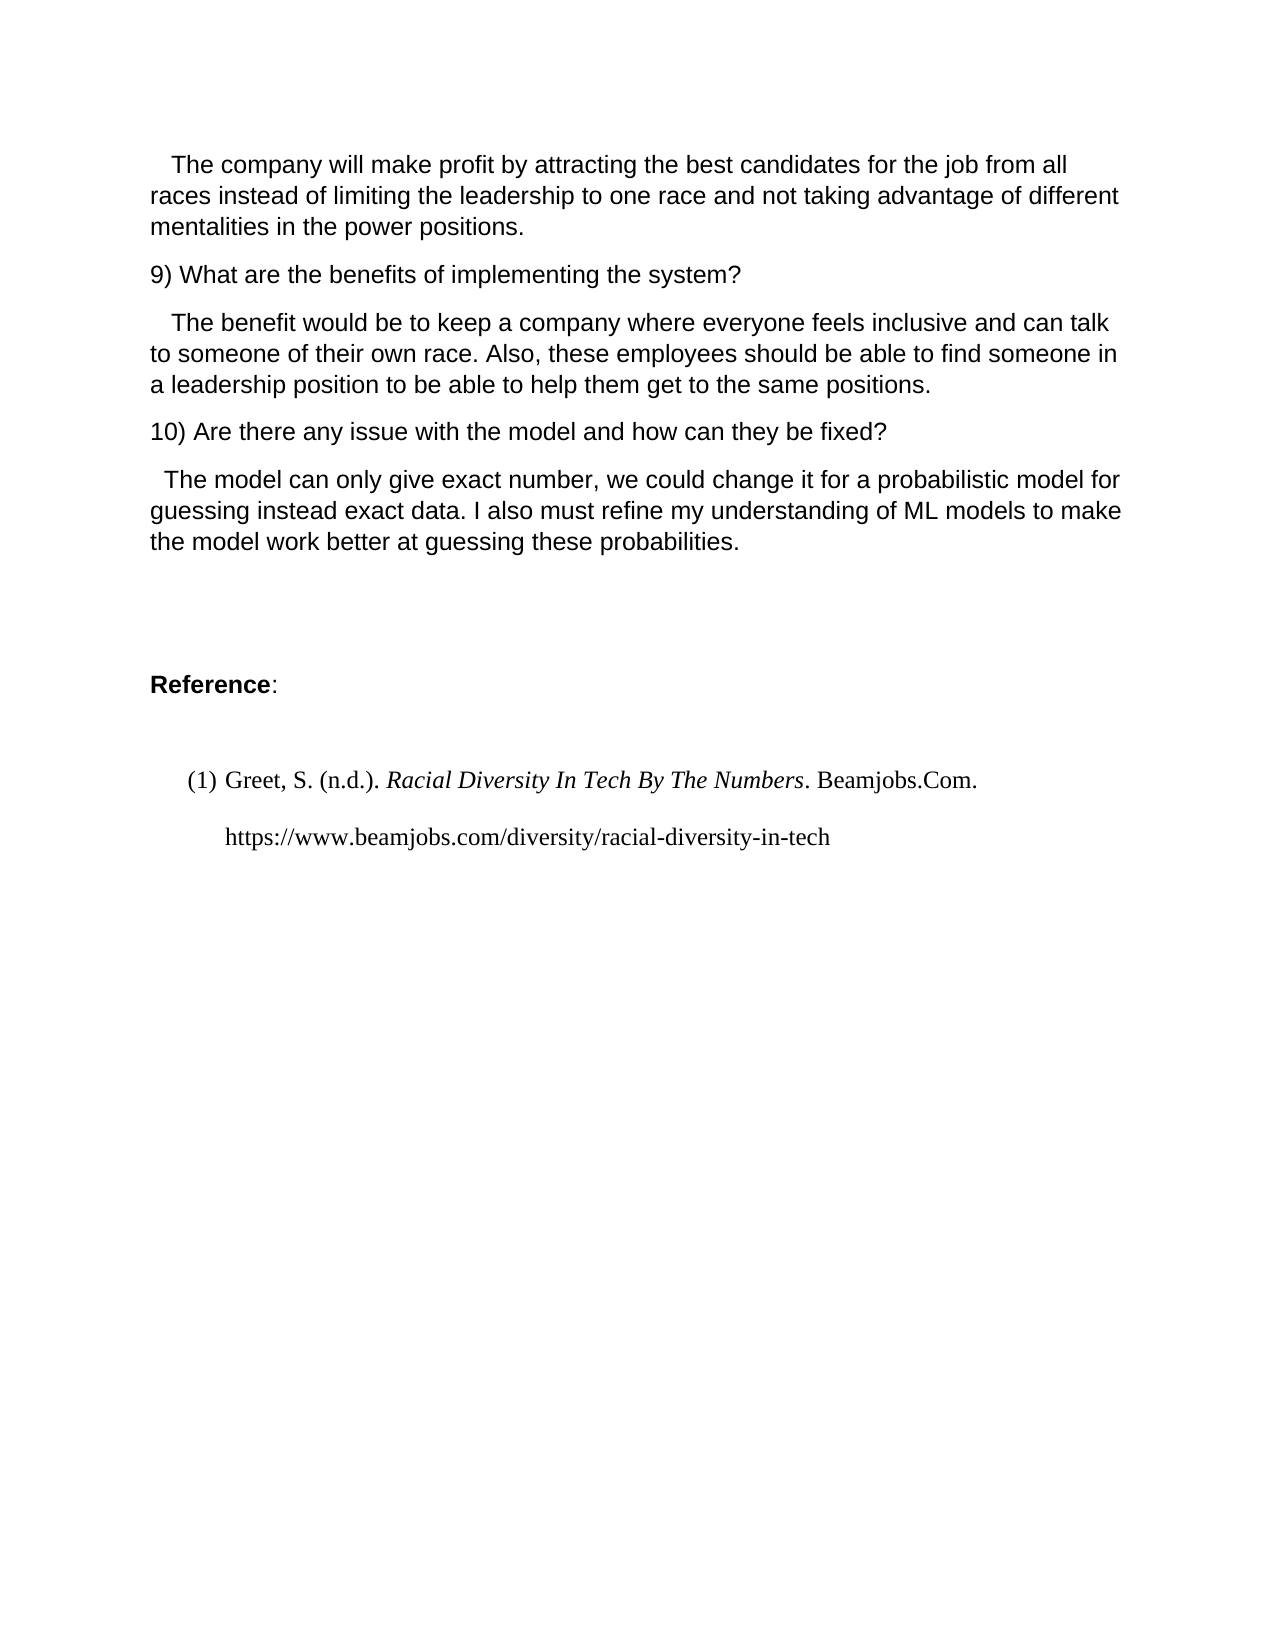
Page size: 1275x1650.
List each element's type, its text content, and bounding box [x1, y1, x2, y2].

text 10) Are there any issue with the model and how can they be fixed? [150, 417, 1125, 446]
text The benefit would be to keep a company where everyone feels inclusive and can talk to someone of their own race. Also, these employees should be able to find someone in a leadership position to be able to help them get to the same positions. [150, 307, 1125, 398]
text The company will make profit by attracting the best candidates for the job from all races instead of limiting the leadership to one race and not taking advantage of different mentalities in the power positions. [150, 150, 1125, 241]
text Reference: [150, 670, 1125, 699]
text The model can only give exact number, we could change it for a probabilistic model for guessing instead exact data. I also must refine my understanding of ML models to make the model work better at guessing these probabilities. [150, 465, 1125, 556]
text 9) What are the benefits of implementing the system? [150, 260, 1125, 288]
list Greet, S. (n.d.). Racial Diversity In Tech By The Numbers. Beamjobs.Com. https://www.beamjobs.com/diversity/racial-diversity-in-tech [187, 765, 1125, 851]
